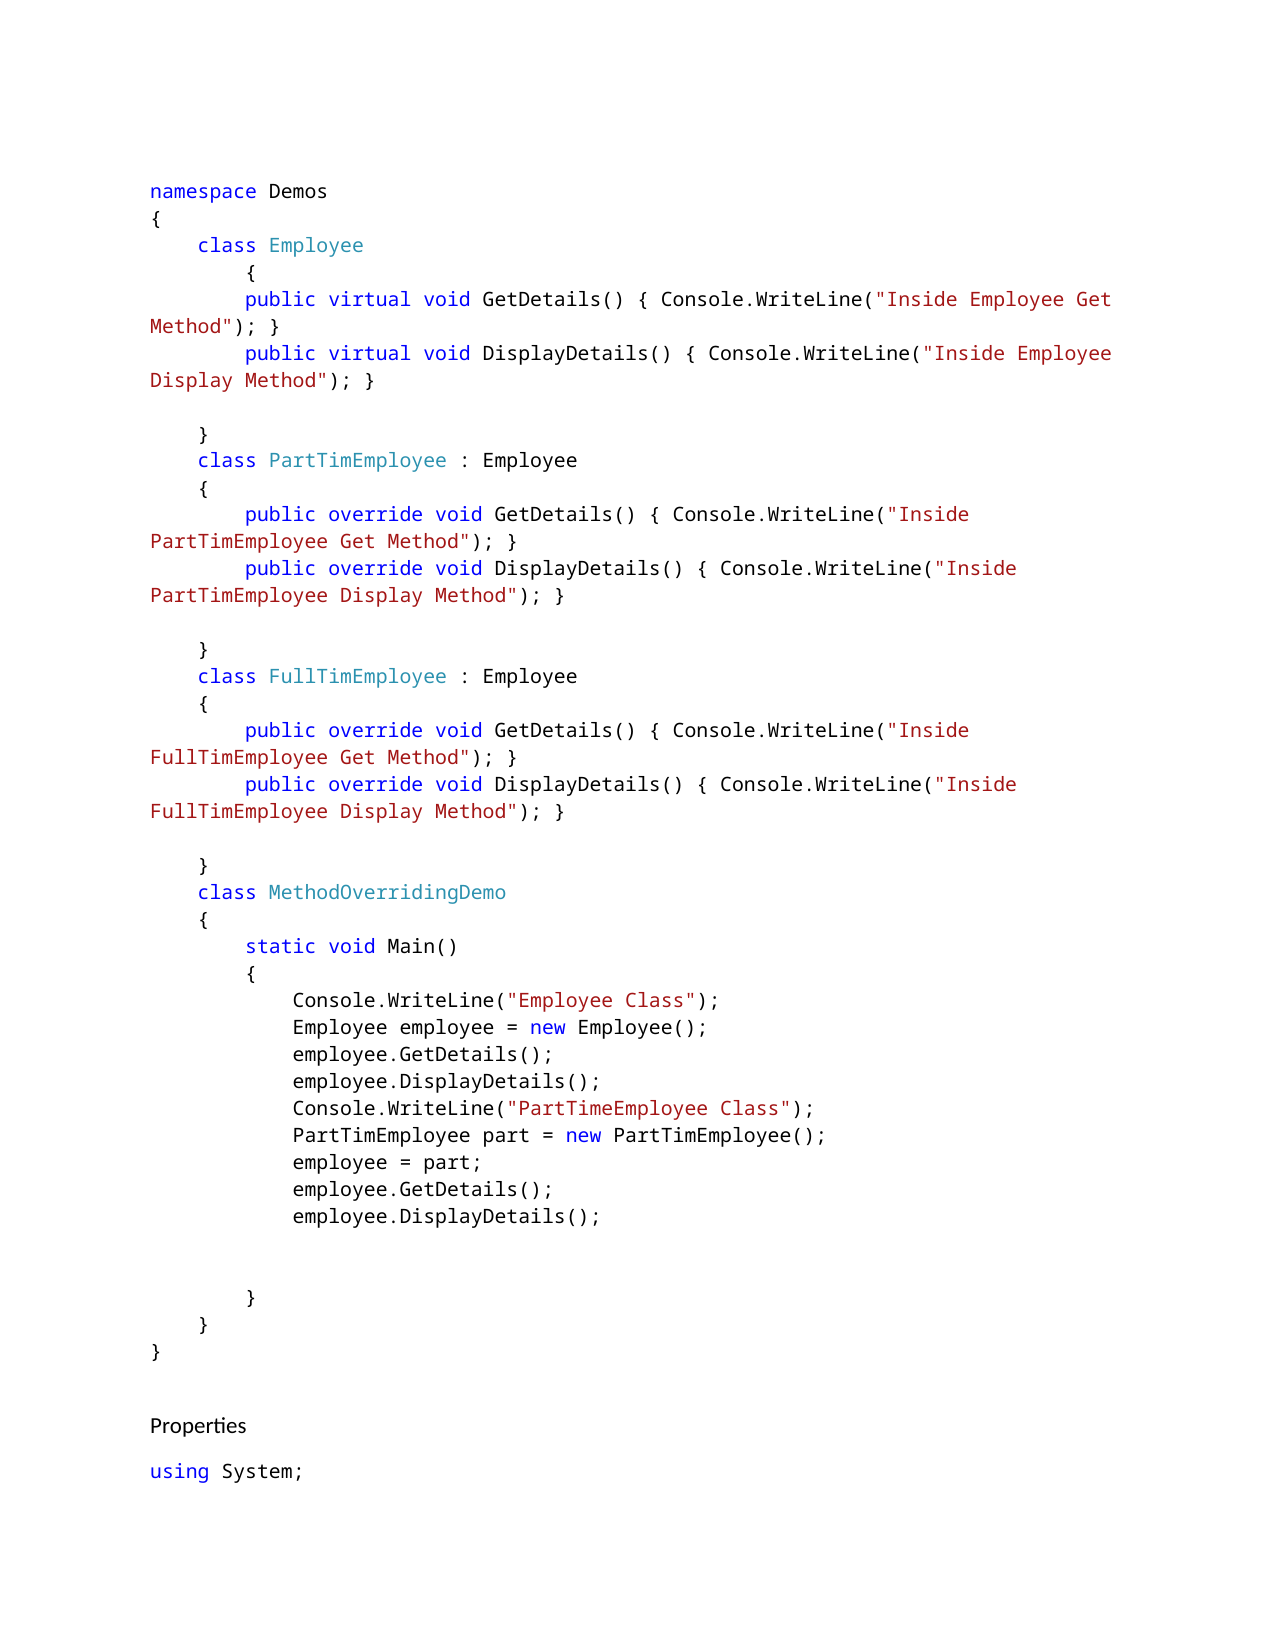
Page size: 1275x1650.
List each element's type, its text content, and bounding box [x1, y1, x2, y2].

text public virtual void DisplayDetails() { Console.WriteLine("Inside Employee Display Method"); } [150, 339, 1125, 393]
text } [150, 1310, 1125, 1337]
text Properties [150, 1411, 1125, 1439]
text class MethodOverridingDemo [150, 878, 1125, 905]
text public override void GetDetails() { Console.WriteLine("Inside PartTimEmployee Get Method"); } [150, 501, 1125, 555]
text public override void GetDetails() { Console.WriteLine("Inside FullTimEmployee Get Method"); } [150, 717, 1125, 771]
text employee.DisplayDetails(); [150, 1067, 1125, 1094]
text employee = part; [150, 1148, 1125, 1175]
text { [150, 905, 1125, 932]
text public override void DisplayDetails() { Console.WriteLine("Inside PartTimEmployee Display Method"); } [150, 555, 1125, 609]
text { [150, 258, 1125, 285]
text } [150, 636, 1125, 663]
text employee.GetDetails(); [150, 1175, 1125, 1202]
text employee.GetDetails(); [150, 1040, 1125, 1067]
text static void Main() [150, 932, 1125, 959]
text class Employee [150, 231, 1125, 258]
text { [150, 204, 1125, 231]
text Console.WriteLine("Employee Class"); [150, 986, 1125, 1013]
text { [150, 474, 1125, 501]
text } [150, 1283, 1125, 1310]
text } [150, 1337, 1125, 1364]
text using System; [150, 1458, 1125, 1485]
text } [150, 420, 1125, 447]
text } [150, 851, 1125, 878]
text public virtual void GetDetails() { Console.WriteLine("Inside Employee Get Method"); } [150, 285, 1125, 339]
text employee.DisplayDetails(); [150, 1202, 1125, 1229]
text class FullTimEmployee : Employee [150, 663, 1125, 689]
text public override void DisplayDetails() { Console.WriteLine("Inside FullTimEmployee Display Method"); } [150, 771, 1125, 824]
text namespace Demos [150, 177, 1125, 204]
text Employee employee = new Employee(); [150, 1013, 1125, 1040]
text { [150, 959, 1125, 986]
text PartTimEmployee part = new PartTimEmployee(); [150, 1121, 1125, 1148]
text Console.WriteLine("PartTimeEmployee Class"); [150, 1094, 1125, 1121]
text { [150, 689, 1125, 717]
text class PartTimEmployee : Employee [150, 447, 1125, 474]
